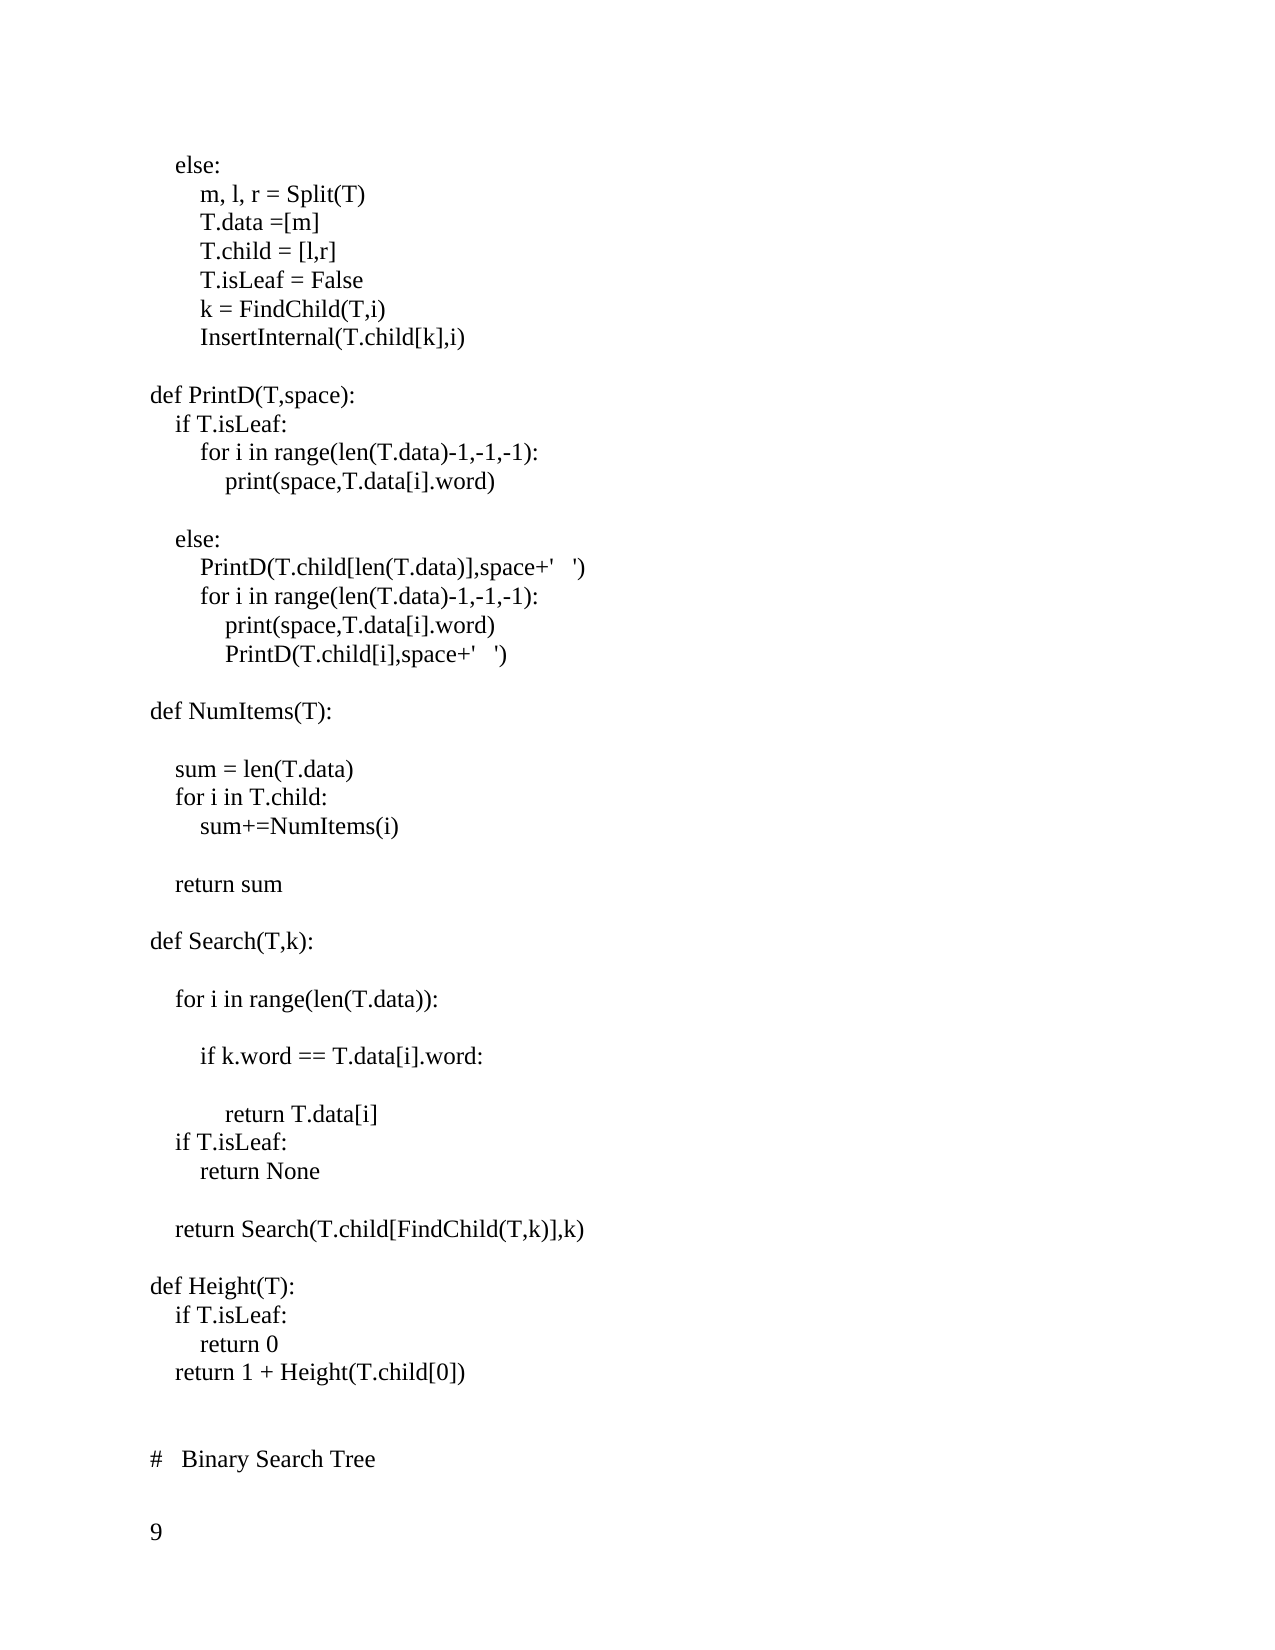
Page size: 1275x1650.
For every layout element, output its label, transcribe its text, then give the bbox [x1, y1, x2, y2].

text def PrintD(T,space): [150, 380, 1125, 409]
text PrintD(T.child[len(T.data)],space+' ') [150, 552, 1125, 581]
text k = FindChild(T,i) [150, 294, 1125, 322]
text for i in range(len(T.data)-1,-1,-1): [150, 581, 1125, 610]
text for i in T.child: [150, 782, 1125, 811]
text else: [150, 524, 1125, 552]
text T.child = [l,r] [150, 236, 1125, 265]
text PrintD(T.child[i],space+' ') [150, 639, 1125, 667]
text def Height(T): [150, 1271, 1125, 1300]
text for i in range(len(T.data)-1,-1,-1): [150, 437, 1125, 466]
text if T.isLeaf: [150, 1300, 1125, 1329]
text return sum [150, 869, 1125, 897]
text def Search(T,k): [150, 926, 1125, 955]
text print(space,T.data[i].word) [150, 466, 1125, 495]
text T.data =[m] [150, 207, 1125, 236]
text if T.isLeaf: [150, 1127, 1125, 1156]
text sum+=NumItems(i) [150, 811, 1125, 840]
text else: [150, 150, 1125, 179]
text return 1 + Height(T.child[0]) [150, 1357, 1125, 1386]
text return T.data[i] [150, 1099, 1125, 1127]
text m, l, r = Split(T) [150, 179, 1125, 207]
text InsertInternal(T.child[k],i) [150, 322, 1125, 351]
text if k.word == T.data[i].word: [150, 1041, 1125, 1070]
text if T.isLeaf: [150, 409, 1125, 437]
text return None [150, 1156, 1125, 1185]
text T.isLeaf = False [150, 265, 1125, 294]
text for i in range(len(T.data)): [150, 984, 1125, 1012]
text print(space,T.data[i].word) [150, 610, 1125, 639]
text # Binary Search Tree [150, 1444, 1125, 1472]
text sum = len(T.data) [150, 754, 1125, 782]
text def NumItems(T): [150, 696, 1125, 725]
text return 0 [150, 1329, 1125, 1357]
text return Search(T.child[FindChild(T,k)],k) [150, 1214, 1125, 1242]
